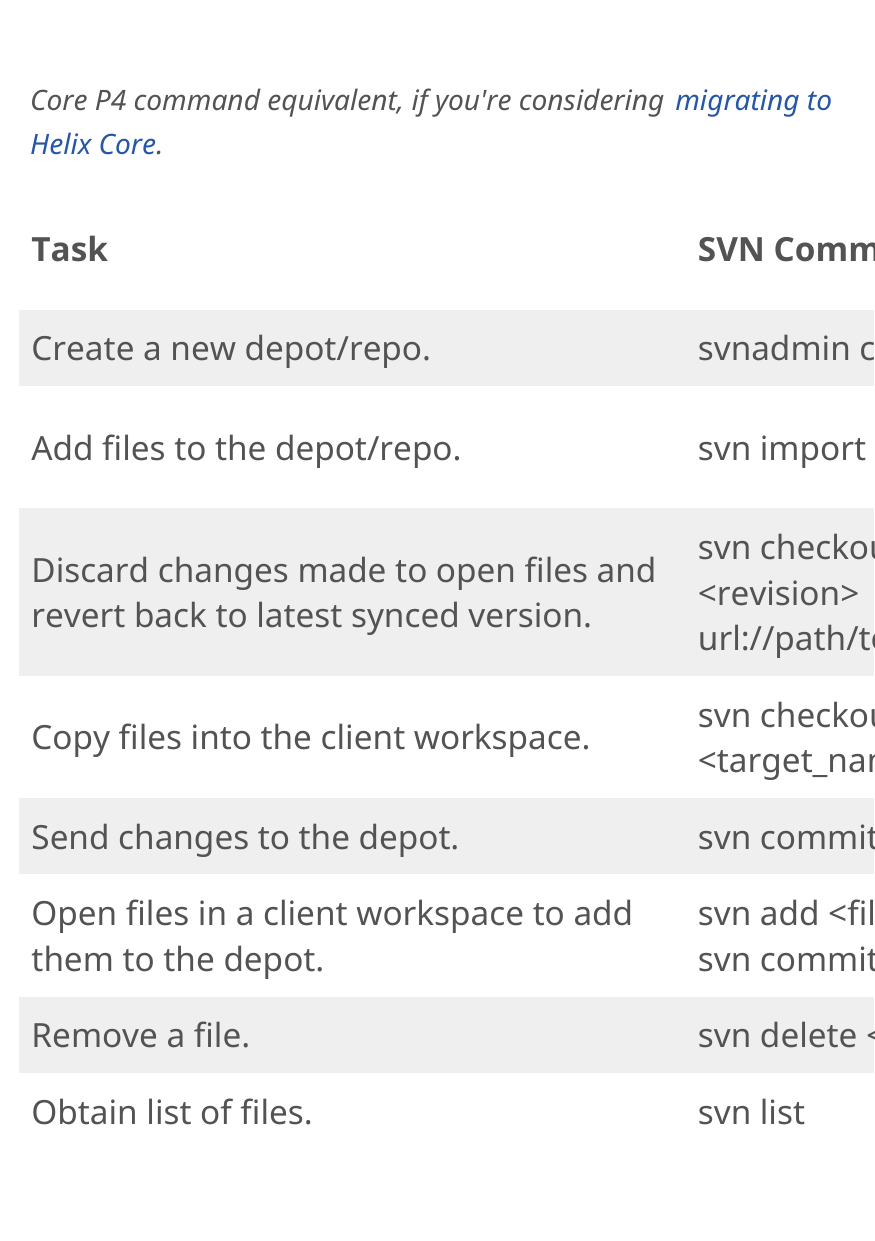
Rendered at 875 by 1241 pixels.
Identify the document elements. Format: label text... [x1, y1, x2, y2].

table_cell Send changes to the depot. [19, 798, 685, 874]
table_cell Remove a file. [19, 997, 685, 1073]
table_cell svn import [685, 386, 874, 508]
table_cell Add files to the depot/repo. [19, 386, 685, 508]
table_cell svn checkout -r <revision> url://path/to/repo [685, 508, 874, 676]
table_cell Create a new depot/repo. [19, 310, 685, 386]
table_cell Copy files into the client workspace. [19, 676, 685, 798]
table_cell Obtain list of files. [19, 1073, 685, 1150]
table_cell svn add <file> , then svn commit [685, 875, 874, 997]
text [30, 75, 844, 162]
table_header Task [19, 188, 685, 309]
table_cell svnadmin create [685, 310, 874, 386]
table_cell svn list [685, 1073, 874, 1150]
table_cell Open files in a client workspace to add them to the depot. [19, 875, 685, 997]
table_cell svn checkout <URL> <target_name> [685, 676, 874, 798]
table_cell svn commit [685, 798, 874, 874]
table_header SVN Commands [685, 188, 874, 309]
table_cell Discard changes made to open files and revert back to latest synced version. [19, 508, 685, 676]
table_cell svn delete <file> [685, 997, 874, 1073]
